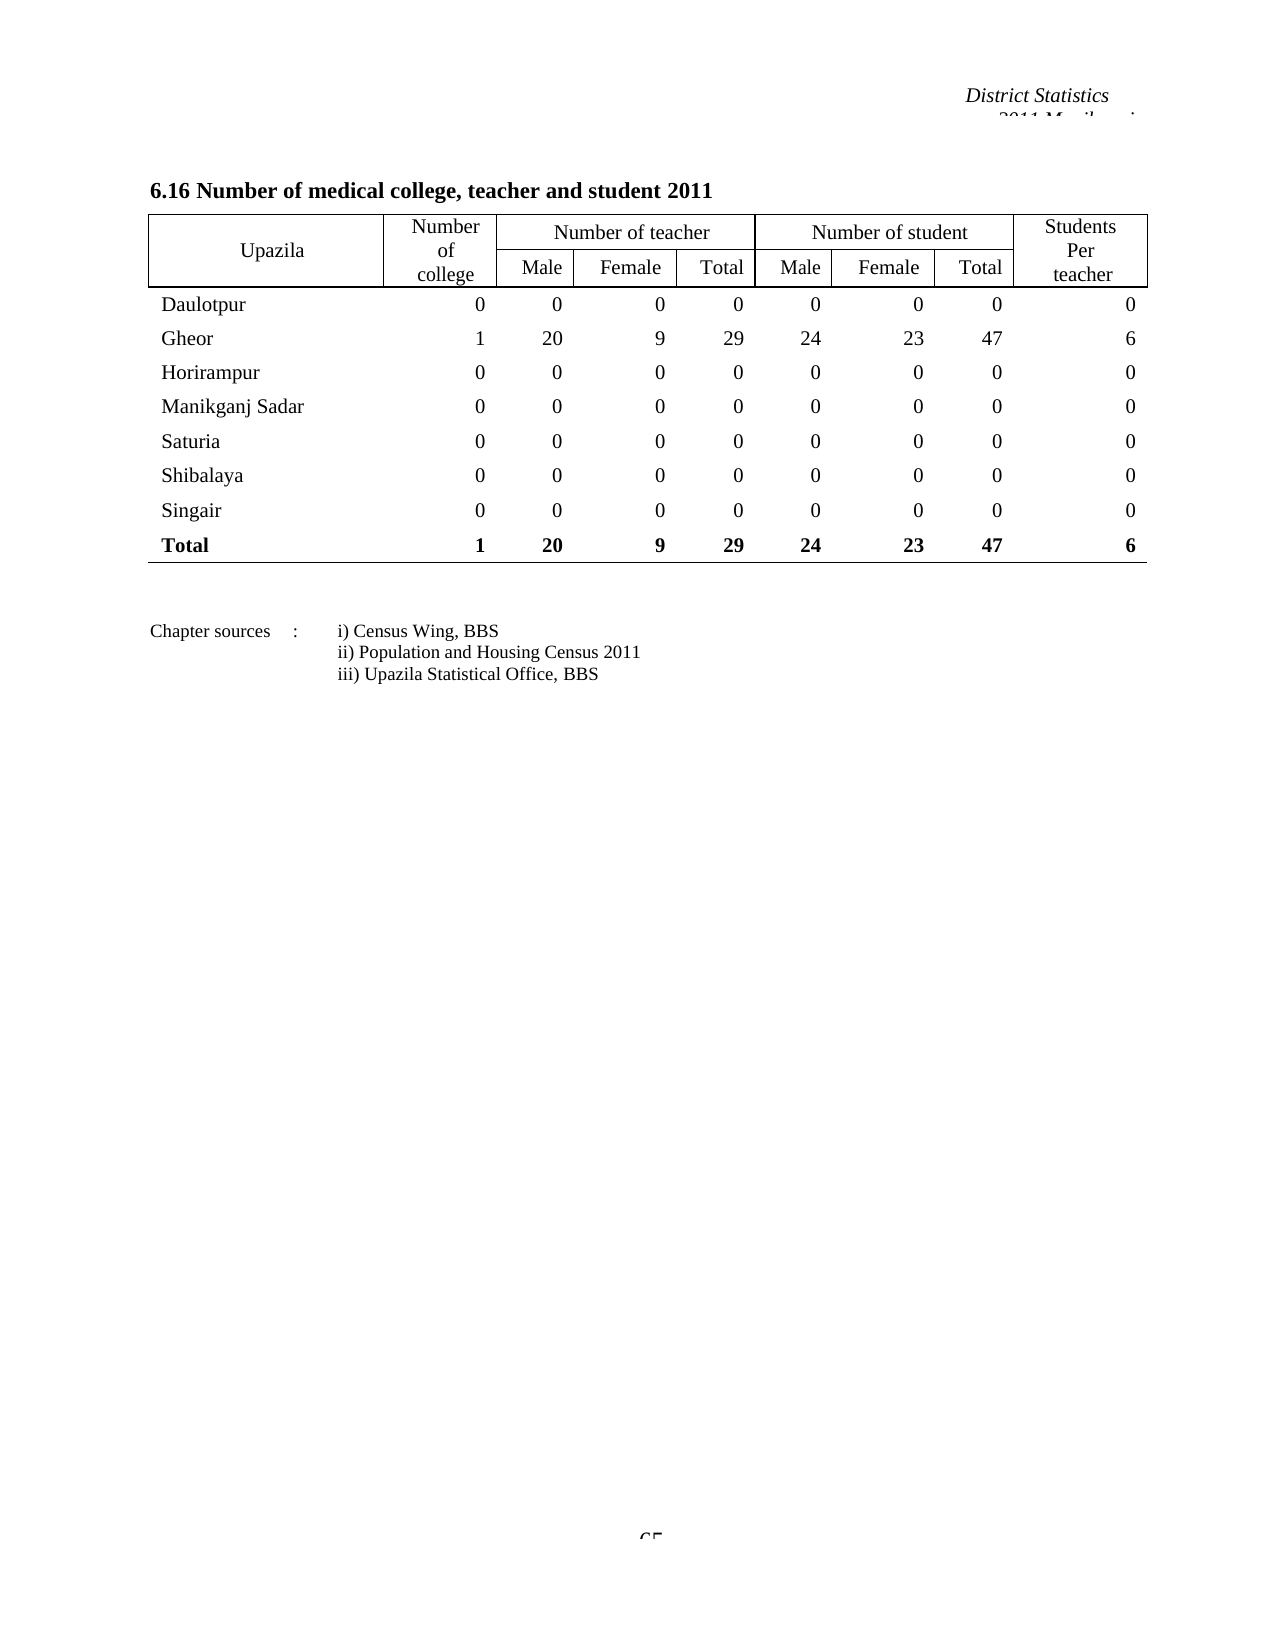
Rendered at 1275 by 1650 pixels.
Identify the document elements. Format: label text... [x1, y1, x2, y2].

text Chapter sources : i) Census Wing, BBS [150, 620, 1167, 642]
list Upazila Statistical Office, BBS [337, 663, 1167, 685]
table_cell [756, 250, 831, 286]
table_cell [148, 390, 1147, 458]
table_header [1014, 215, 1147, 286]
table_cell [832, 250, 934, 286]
list Population and Housing Census 2011 [337, 642, 1167, 663]
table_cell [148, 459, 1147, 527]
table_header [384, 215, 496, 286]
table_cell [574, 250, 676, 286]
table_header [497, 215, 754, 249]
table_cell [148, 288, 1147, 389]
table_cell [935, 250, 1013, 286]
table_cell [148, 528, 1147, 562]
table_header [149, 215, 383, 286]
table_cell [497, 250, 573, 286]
list Number of medical college, teacher and student 2011 [150, 177, 1167, 204]
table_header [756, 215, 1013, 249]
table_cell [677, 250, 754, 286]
